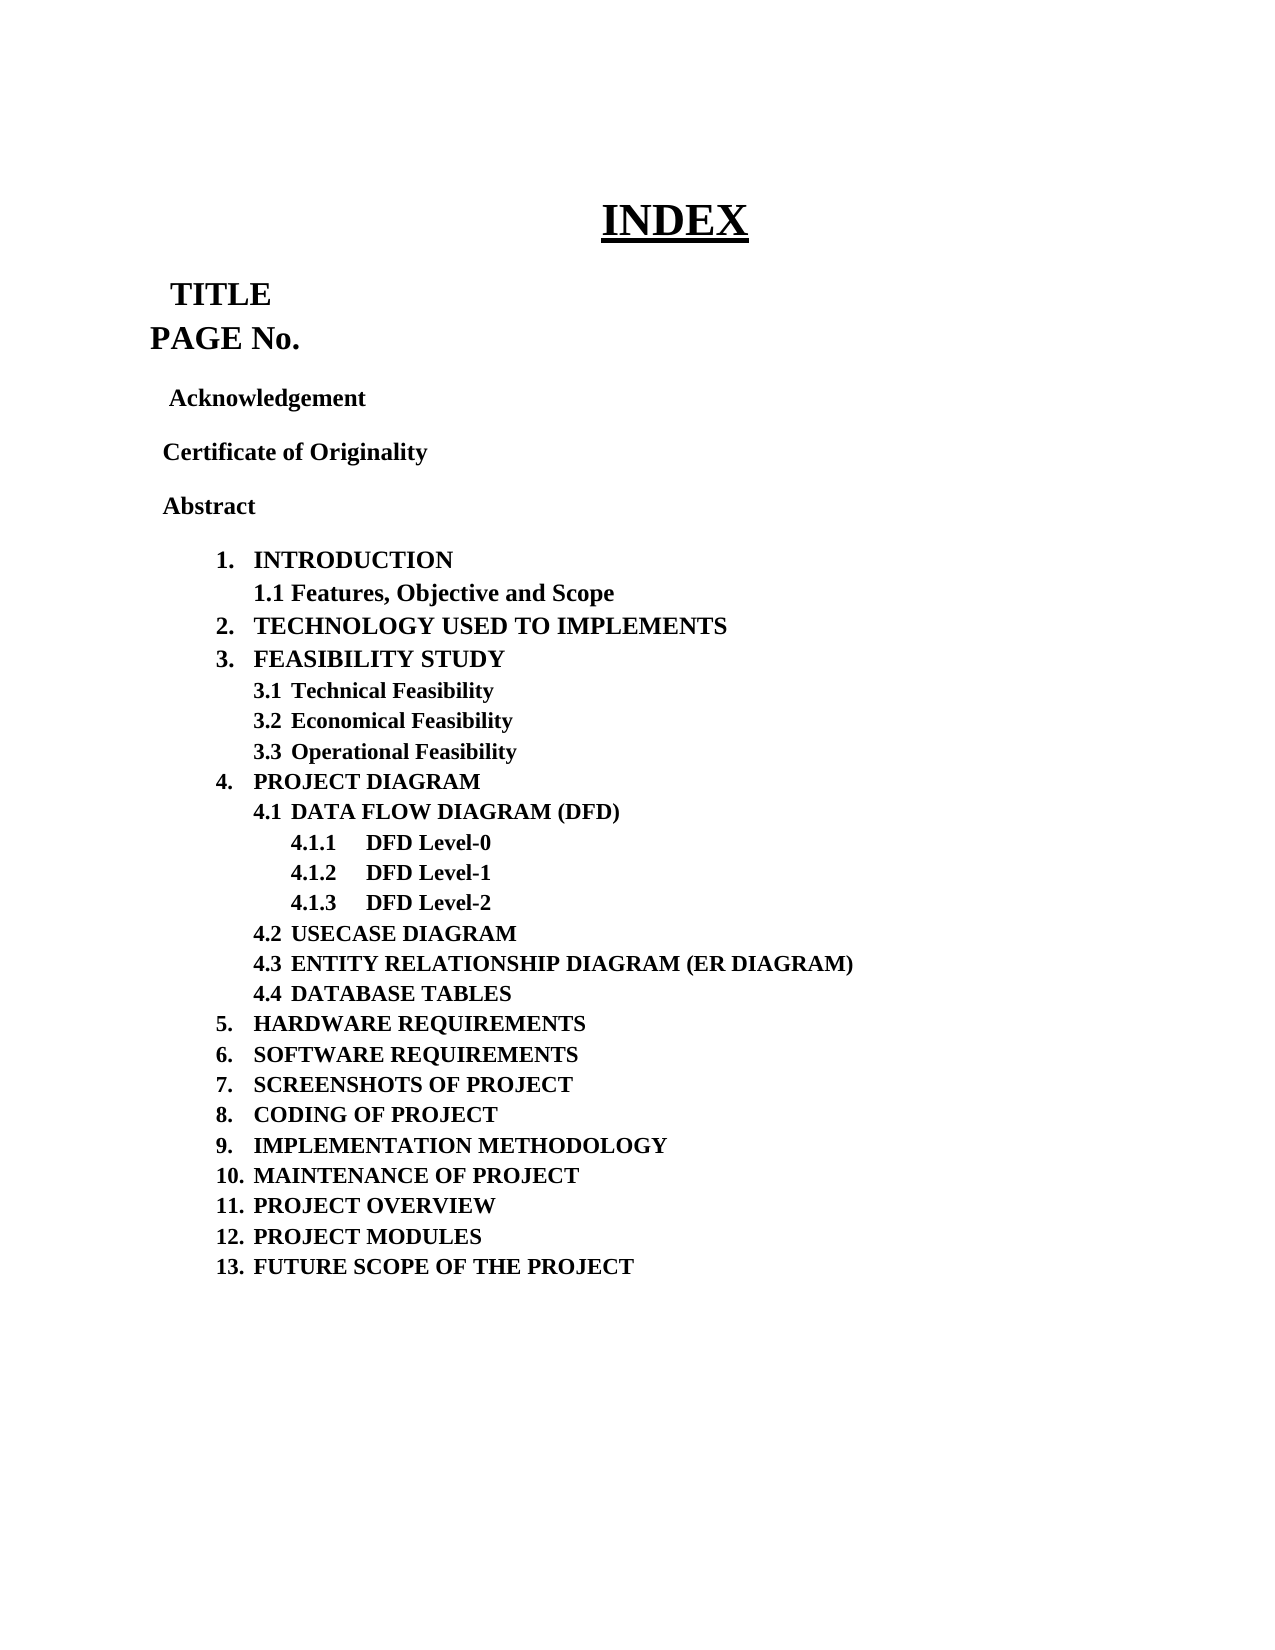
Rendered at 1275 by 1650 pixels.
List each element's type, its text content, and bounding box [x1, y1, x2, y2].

list SCREENSHOTS OF PROJECT [216, 1071, 1221, 1098]
list USECASE DIAGRAM [253, 920, 1221, 946]
list Features, Objective and Scope [253, 578, 1221, 607]
list DFD Level-0 [291, 829, 1221, 855]
text Acknowledgement Certificate of Originality Abstract [162, 383, 430, 520]
list Technical Feasibility [253, 677, 1221, 703]
list Economical Feasibility [253, 707, 1221, 734]
list HARDWARE REQUIREMENTS [216, 1011, 1221, 1037]
list CODING OF PROJECT [216, 1102, 1221, 1128]
text TITLE PAGE No. [150, 274, 300, 357]
list IMPLEMENTATION METHODOLOGY [216, 1132, 1221, 1158]
list PROJECT OVERVIEW [216, 1193, 1221, 1219]
list INTRODUCTION [216, 545, 1221, 574]
list Operational Feasibility [253, 738, 1221, 764]
list DFD Level-1 [291, 859, 1221, 885]
list ENTITY RELATIONSHIP DIAGRAM (ER DIAGRAM) [253, 950, 1221, 976]
list PROJECT DIAGRAM [216, 768, 1221, 794]
subtitle INDEX [158, 193, 1191, 246]
list FEASIBILITY STUDY [216, 644, 1221, 673]
list SOFTWARE REQUIREMENTS [216, 1041, 1221, 1067]
list FUTURE SCOPE OF THE PROJECT [216, 1253, 1221, 1279]
list PROJECT MODULES [216, 1223, 1221, 1249]
list DFD Level-2 [291, 889, 1221, 916]
list DATABASE TABLES [253, 980, 1221, 1007]
list MAINTENANCE OF PROJECT [216, 1162, 1221, 1188]
list TECHNOLOGY USED TO IMPLEMENTS [216, 611, 1221, 640]
list DATA FLOW DIAGRAM (DFD) [253, 798, 1221, 825]
